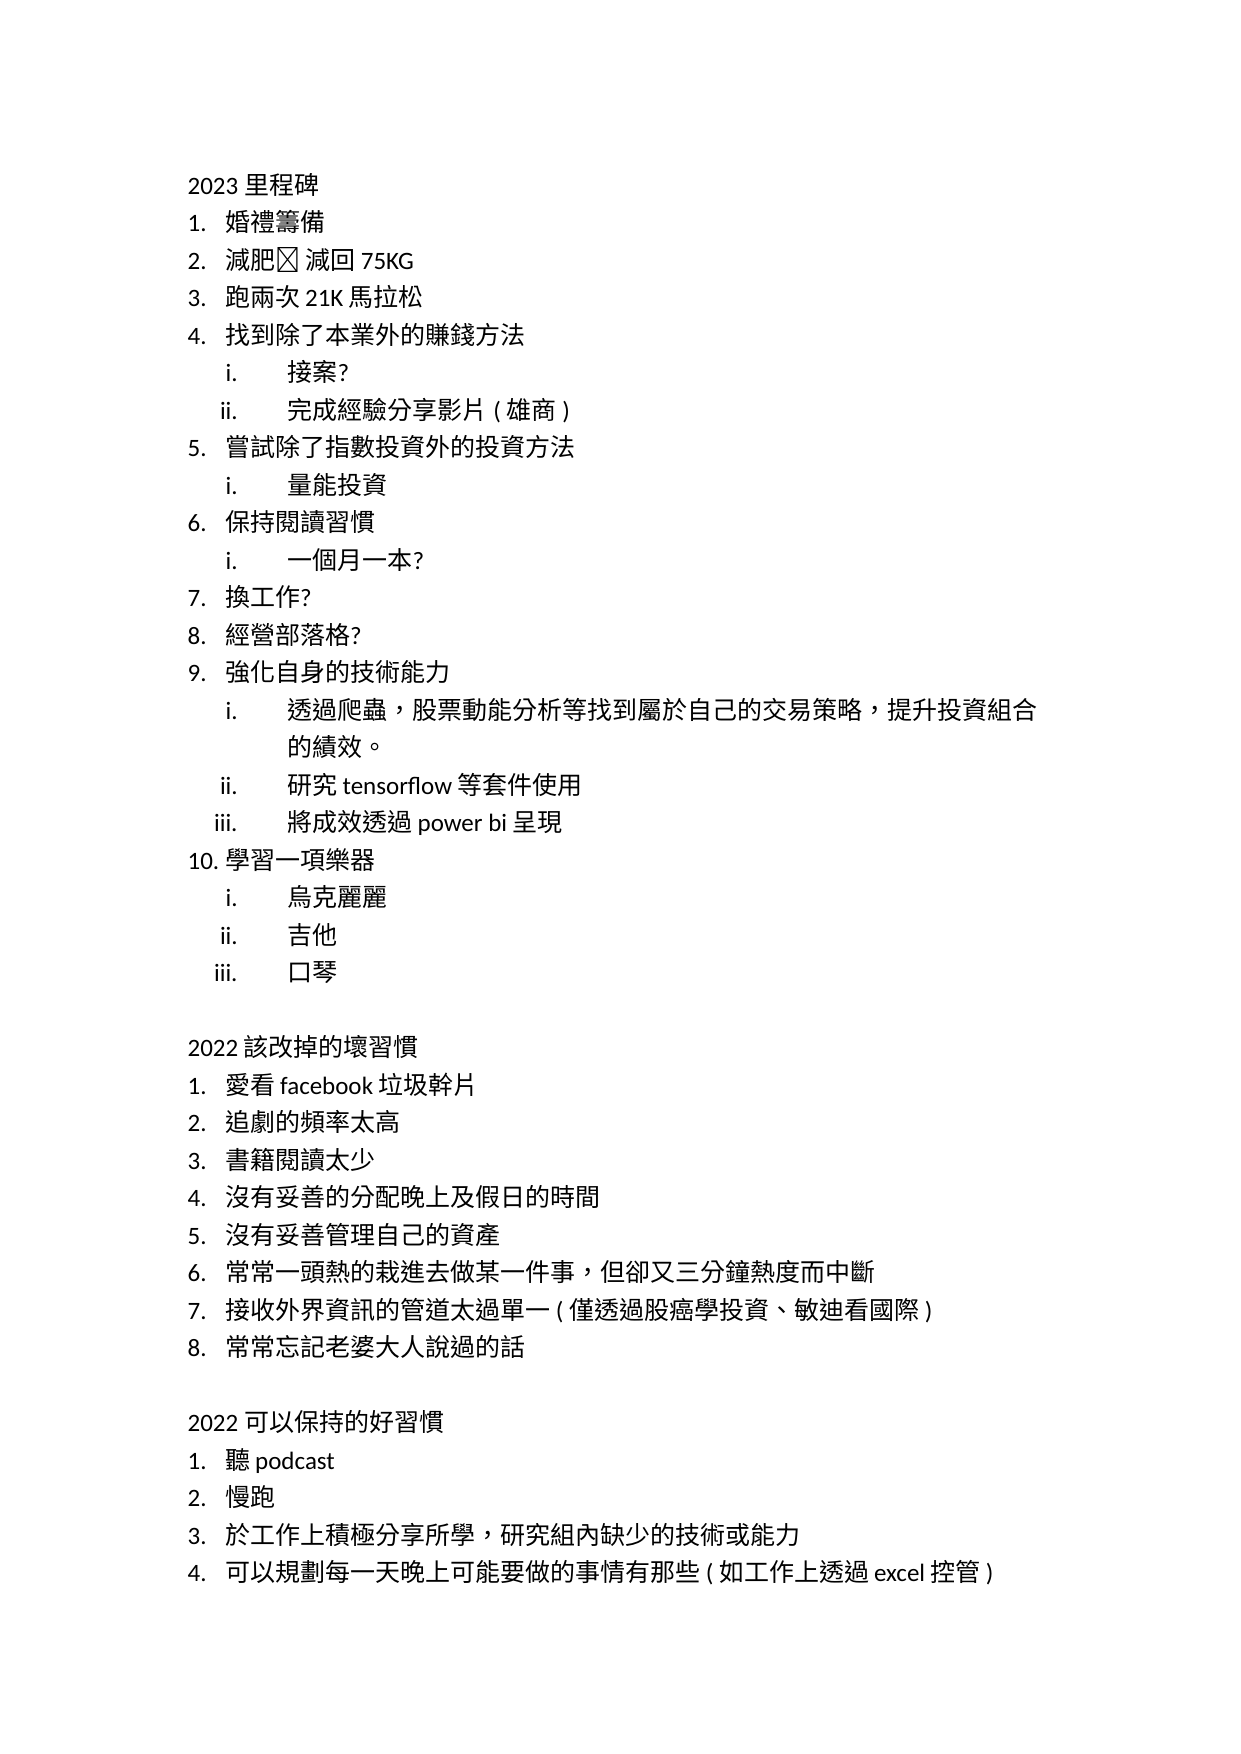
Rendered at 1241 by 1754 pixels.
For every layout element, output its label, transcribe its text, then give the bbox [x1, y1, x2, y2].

list 學習一項樂器 [187, 839, 1053, 877]
text 2022該改掉的壞習慣 [187, 1027, 1053, 1064]
list 口琴 [237, 952, 1053, 989]
list 研究tensorflow等套件使用 [237, 764, 1053, 802]
list 烏克麗麗 [237, 877, 1053, 914]
list 一個月一本? [237, 539, 1053, 577]
list 經營部落格? [187, 614, 1053, 652]
list 完成經驗分享影片 ( 雄商 ) [237, 389, 1053, 427]
list 接案? [237, 352, 1053, 389]
list 書籍閱讀太少 [187, 1139, 1053, 1177]
list 吉他 [237, 914, 1053, 952]
list 量能投資 [237, 464, 1053, 502]
text 2022 可以保持的好習慣 [187, 1402, 1053, 1439]
list 透過爬蟲，股票動能分析等找到屬於自己的交易策略，提升投資組合的績效。 [237, 689, 1053, 764]
list 換工作? [187, 577, 1053, 614]
list 婚禮籌備 [187, 202, 1053, 239]
list 接收外界資訊的管道太過單一 ( 僅透過股癌學投資、敏迪看國際 ) [187, 1289, 1053, 1327]
text 2023 里程碑 [187, 164, 1053, 202]
list 保持閱讀習慣 [187, 502, 1053, 539]
list 可以規劃每一天晚上可能要做的事情有那些 ( 如工作上透過excel控管 ) [187, 1552, 1053, 1589]
list 減肥 減回75KG [187, 239, 1053, 277]
list 常常一頭熱的栽進去做某一件事，但卻又三分鐘熱度而中斷 [187, 1252, 1053, 1289]
list 聽podcast [187, 1439, 1053, 1477]
list 慢跑 [187, 1477, 1053, 1514]
list 沒有妥善管理自己的資產 [187, 1214, 1053, 1252]
list 找到除了本業外的賺錢方法 [187, 314, 1053, 352]
list 將成效透過power bi 呈現 [237, 802, 1053, 839]
list 於工作上積極分享所學，研究組內缺少的技術或能力 [187, 1514, 1053, 1552]
list 常常忘記老婆大人說過的話 [187, 1327, 1053, 1364]
list 嘗試除了指數投資外的投資方法 [187, 427, 1053, 464]
list 追劇的頻率太高 [187, 1102, 1053, 1139]
list 跑兩次21K馬拉松 [187, 277, 1053, 314]
list 愛看facebook 垃圾幹片 [187, 1064, 1053, 1102]
list 強化自身的技術能力 [187, 652, 1053, 689]
list 沒有妥善的分配晚上及假日的時間 [187, 1177, 1053, 1214]
